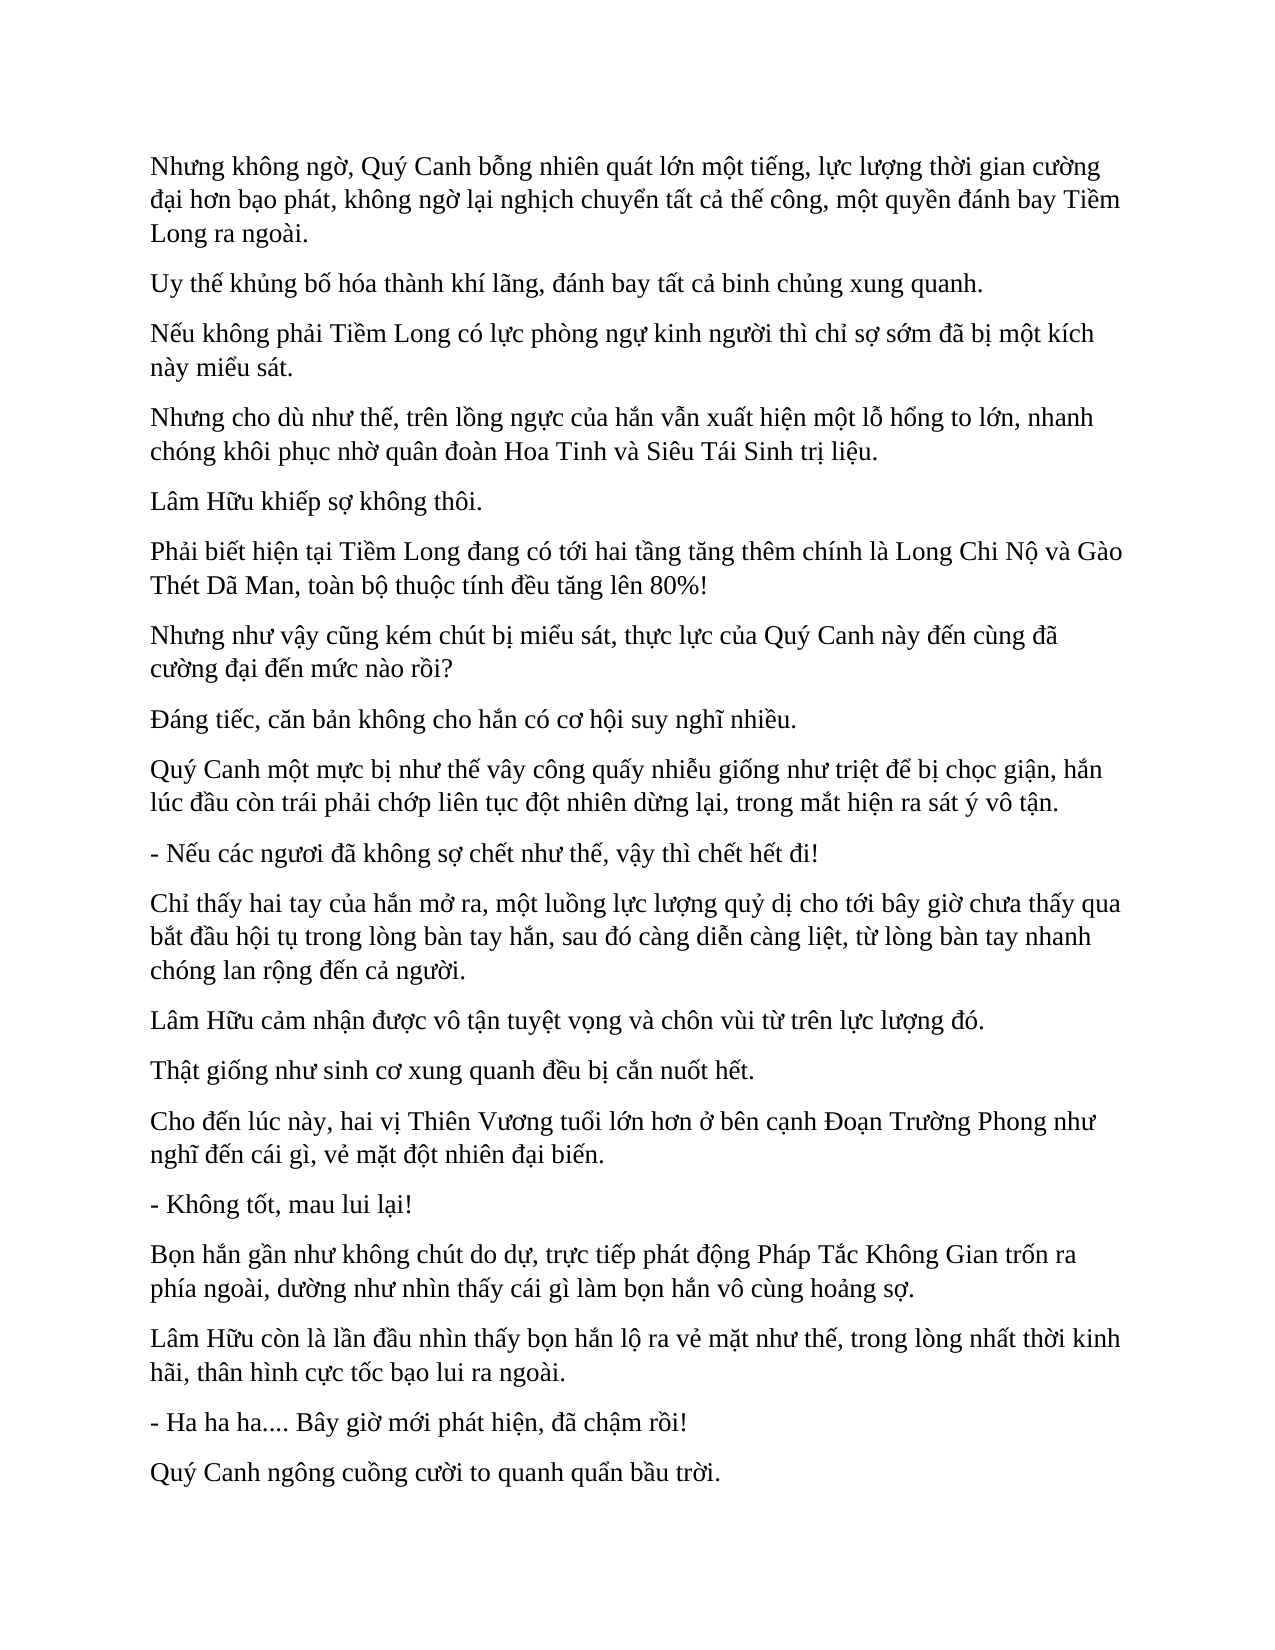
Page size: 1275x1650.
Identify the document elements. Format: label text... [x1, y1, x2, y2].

text Quý Canh ngông cuồng cười to quanh quẩn bầu trời. [150, 1456, 1125, 1487]
text Thật giống như sinh cơ xung quanh đều bị cắn nuốt hết. [150, 1054, 1125, 1086]
text Cho đến lúc này, hai vị Thiên Vương tuổi lớn hơn ở bên cạnh Đoạn Trường Phong như nghĩ đến cái gì, vẻ mặt đột nhiên đại biến. [150, 1104, 1125, 1169]
text - Ha ha ha.... Bây giờ mới phát hiện, đã chậm rồi! [150, 1406, 1125, 1437]
text Phải biết hiện tại Tiềm Long đang có tới hai tầng tăng thêm chính là Long Chi Nộ và Gào Thét Dã Man, toàn bộ thuộc tính đều tăng lên 80%! [150, 535, 1125, 600]
text - Nếu các ngươi đã không sợ chết như thế, vậy thì chết hết đi! [150, 837, 1125, 868]
text Nhưng không ngờ, Quý Canh bỗng nhiên quát lớn một tiếng, lực lượng thời gian cường đại hơn bạo phát, không ngờ lại nghịch chuyển tất cả thế công, một quyền đánh bay Tiềm Long ra ngoài. [150, 150, 1125, 248]
text Chỉ thấy hai tay của hắn mở ra, một luồng lực lượng quỷ dị cho tới bây giờ chưa thấy qua bắt đầu hội tụ trong lòng bàn tay hắn, sau đó càng diễn càng liệt, từ lòng bàn tay nhanh chóng lan rộng đến cả người. [150, 887, 1125, 985]
text - Không tốt, mau lui lại! [150, 1188, 1125, 1219]
text Nhưng cho dù như thế, trên lồng ngực của hắn vẫn xuất hiện một lỗ hổng to lớn, nhanh chóng khôi phục nhờ quân đoàn Hoa Tinh và Siêu Tái Sinh trị liệu. [150, 401, 1125, 466]
text Lâm Hữu còn là lần đầu nhìn thấy bọn hắn lộ ra vẻ mặt như thế, trong lòng nhất thời kinh hãi, thân hình cực tốc bạo lui ra ngoài. [150, 1322, 1125, 1387]
text Đáng tiếc, căn bản không cho hắn có cơ hội suy nghĩ nhiều. [150, 703, 1125, 734]
text Nhưng như vậy cũng kém chút bị miểu sát, thực lực của Quý Canh này đến cùng đã cường đại đến mức nào rồi? [150, 619, 1125, 684]
text Uy thế khủng bố hóa thành khí lãng, đánh bay tất cả binh chủng xung quanh. [150, 267, 1125, 298]
text Quý Canh một mực bị như thế vây công quấy nhiễu giống như triệt để bị chọc giận, hắn lúc đầu còn trái phải chớp liên tục đột nhiên dừng lại, trong mắt hiện ra sát ý vô tận. [150, 753, 1125, 818]
text Nếu không phải Tiềm Long có lực phòng ngự kinh người thì chỉ sợ sớm đã bị một kích này miểu sát. [150, 317, 1125, 382]
text Lâm Hữu khiếp sợ không thôi. [150, 485, 1125, 516]
text Lâm Hữu cảm nhận được vô tận tuyệt vọng và chôn vùi từ trên lực lượng đó. [150, 1004, 1125, 1035]
text Bọn hắn gần như không chút do dự, trực tiếp phát động Pháp Tắc Không Gian trốn ra phía ngoài, dường như nhìn thấy cái gì làm bọn hắn vô cùng hoảng sợ. [150, 1238, 1125, 1303]
